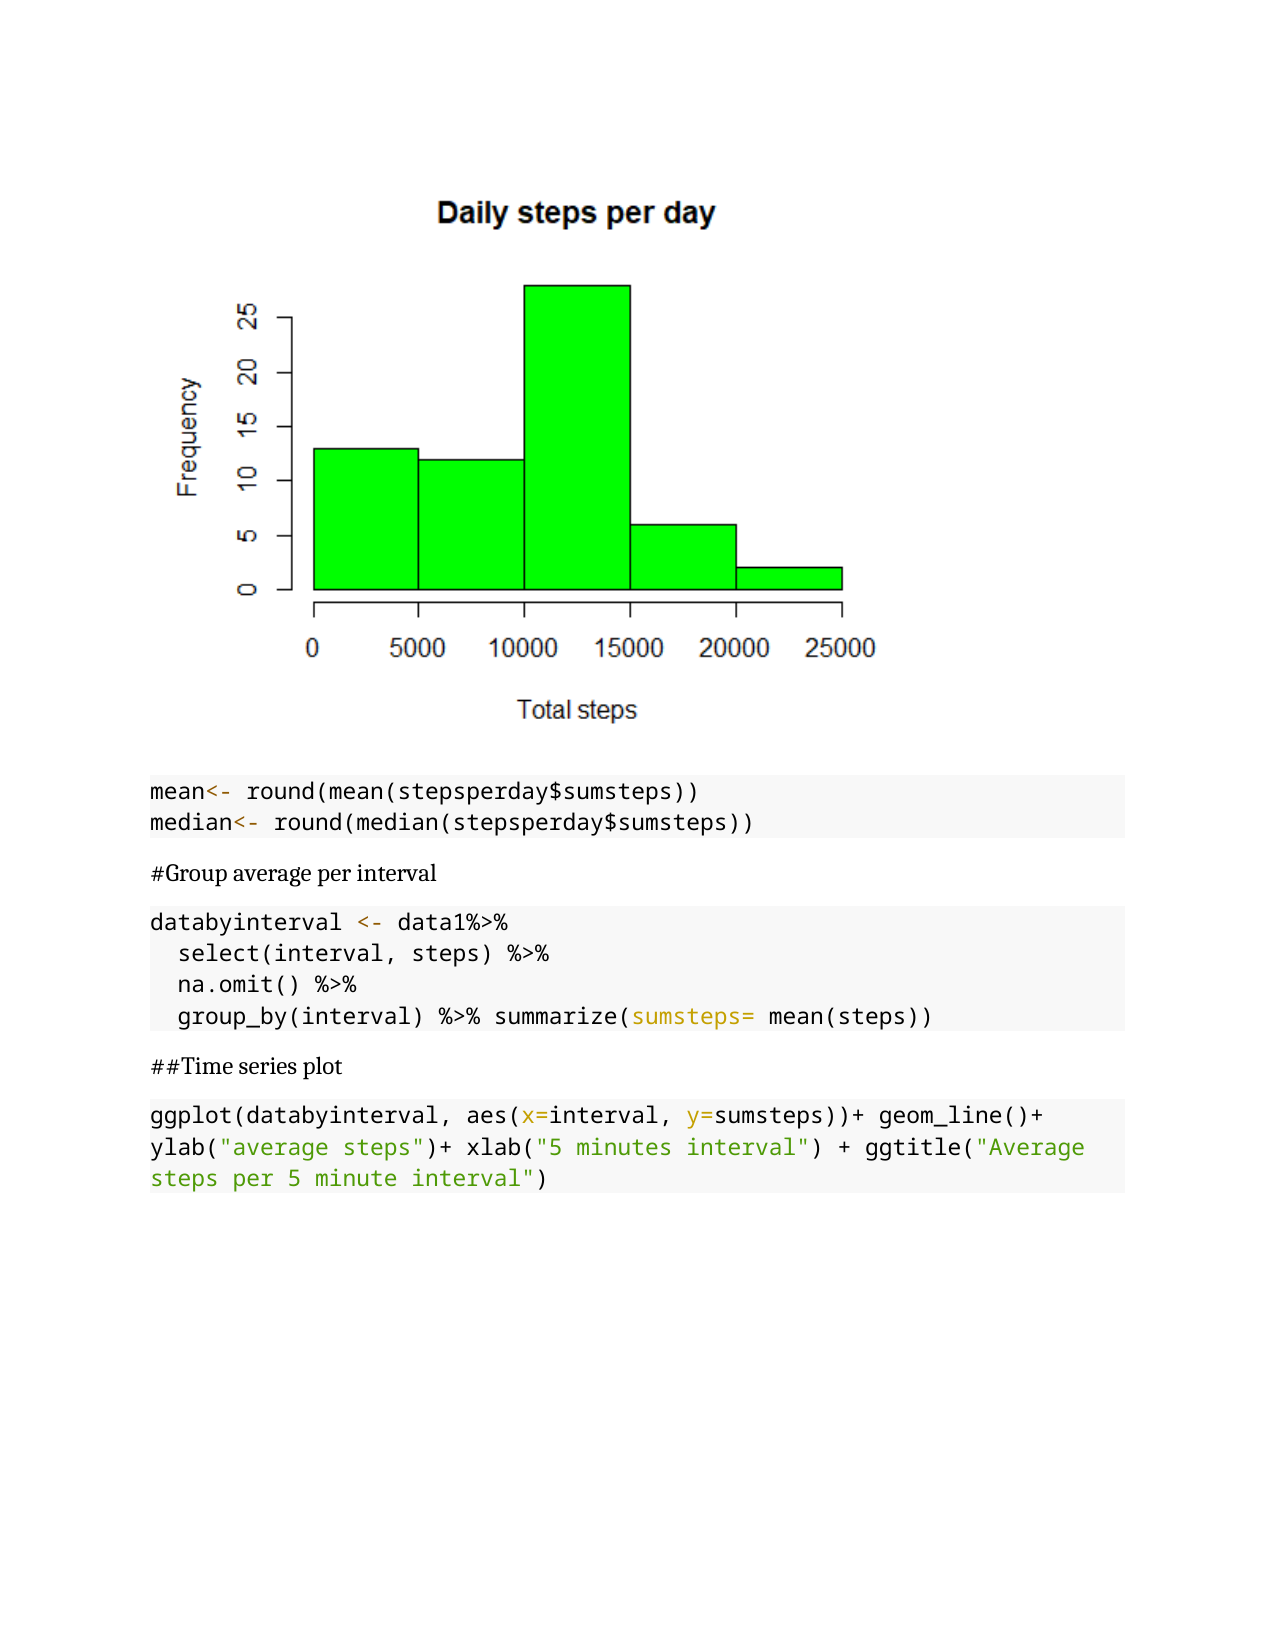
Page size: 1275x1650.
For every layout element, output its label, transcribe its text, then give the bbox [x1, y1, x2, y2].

text mean<- round(mean(stepsperday$sumsteps)) median<- round(median(stepsperday$sumsteps)) [700, 775, 1125, 838]
text ##Time series plot [150, 1052, 1125, 1081]
text ggplot(databyinterval, aes(x=interval, y=sumsteps))+ geom_line()+ ylab("average steps")+ xlab("5 minutes interval") + ggtitle("Average steps per 5 minute interval") [549, 1099, 1125, 1193]
text #Group average per interval [150, 858, 1125, 887]
text databyinterval <- data1%>% select(interval, steps) %>% na.omit() %>% group_by(interval) %>% summarize(sumsteps= mean(steps)) [150, 906, 1125, 1031]
picture [168, 150, 927, 757]
